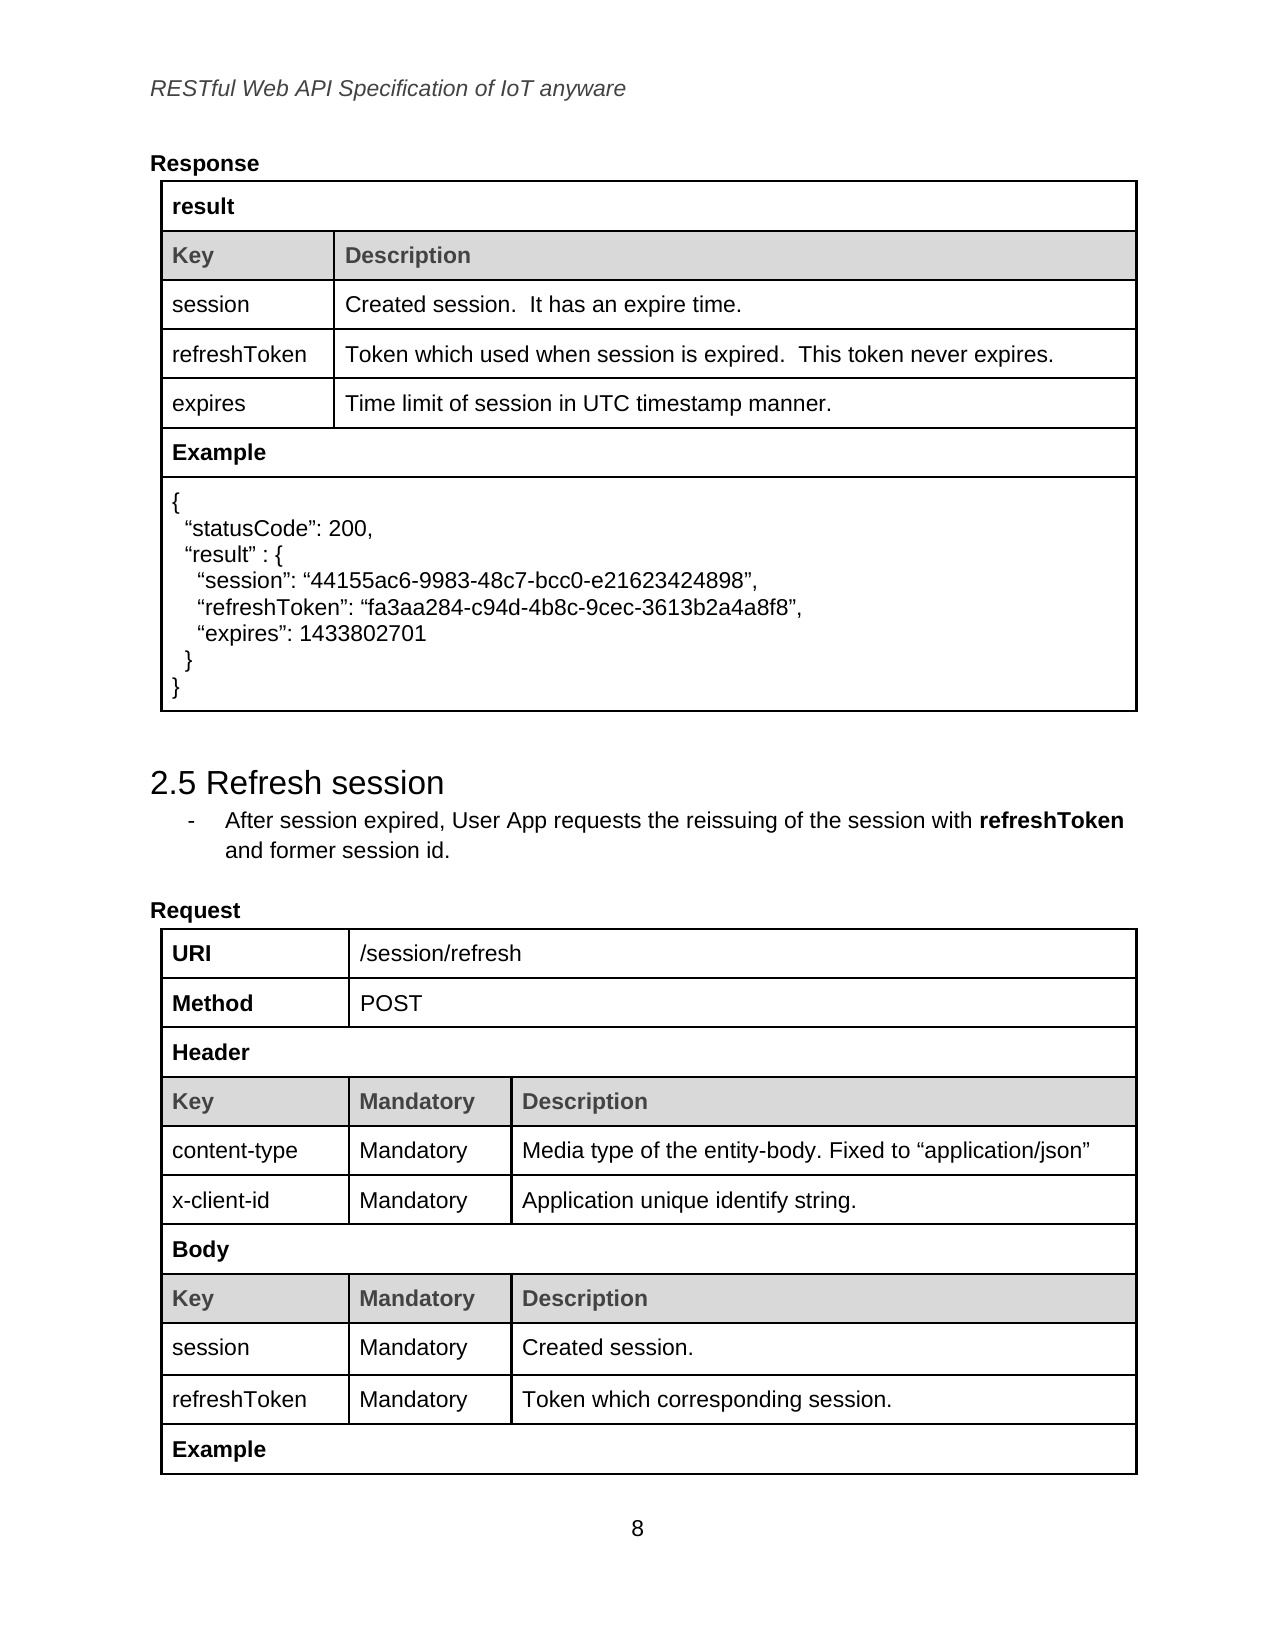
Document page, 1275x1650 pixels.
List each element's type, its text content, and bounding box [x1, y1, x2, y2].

table_cell x-client-id [163, 1176, 348, 1223]
table_cell Header [163, 1028, 1135, 1076]
table_cell Mandatory [350, 1376, 510, 1423]
table_cell Description [335, 232, 1135, 279]
table_cell { “statusCode”: 200, “result” : { “session”: “44155ac6-9983-48c7-bcc0-e21623424898”, “refreshToken”: “fa3aa284-c94d-4b8c-9cec-3613b2a4a8f8”, “expires”: 1433802701 } } [163, 478, 1135, 709]
table_cell Description [513, 1078, 1135, 1125]
table_cell Created session. [513, 1324, 1135, 1374]
table_cell Created session. It has an expire time. [335, 281, 1135, 328]
table_cell Mandatory [350, 1324, 510, 1374]
table_cell Media type of the entity-body. Fixed to “application/json” [513, 1127, 1135, 1174]
table_cell Mandatory [350, 1275, 510, 1322]
table_cell POST [350, 979, 1135, 1026]
text Request [150, 897, 1125, 924]
table_cell Description [513, 1275, 1135, 1322]
table_cell Key [163, 1078, 348, 1125]
table_cell Mandatory [350, 1127, 510, 1174]
table_header result [163, 182, 1135, 229]
table_cell Key [163, 232, 333, 279]
table_header URI [163, 930, 348, 977]
table_cell refreshToken [163, 1376, 348, 1423]
table_cell Time limit of session in UTC timestamp manner. [335, 379, 1135, 427]
table_cell Key [163, 1275, 348, 1322]
table_cell session [163, 1324, 348, 1374]
table_cell Mandatory [350, 1078, 510, 1125]
table_cell Mandatory [350, 1176, 510, 1223]
table_header /session/refresh [350, 930, 1135, 977]
text Response [150, 150, 1125, 176]
table_cell Example [163, 1425, 1135, 1472]
table_cell refreshToken [163, 330, 333, 377]
table_cell content-type [163, 1127, 348, 1174]
table_cell Method [163, 979, 348, 1026]
table_cell expires [163, 379, 333, 427]
table_cell Application unique identify string. [513, 1176, 1135, 1223]
table_cell Token which used when session is expired. This token never expires. [335, 330, 1135, 377]
list After session expired, User App requests the reissuing of the session with refreshToken and former session id. [187, 807, 1125, 863]
table_cell Token which corresponding session. [513, 1376, 1135, 1423]
table_cell session [163, 281, 333, 328]
table_cell Body [163, 1225, 1135, 1273]
table_cell Example [163, 429, 1135, 476]
subtitle 2.5 Refresh session [150, 763, 1125, 801]
